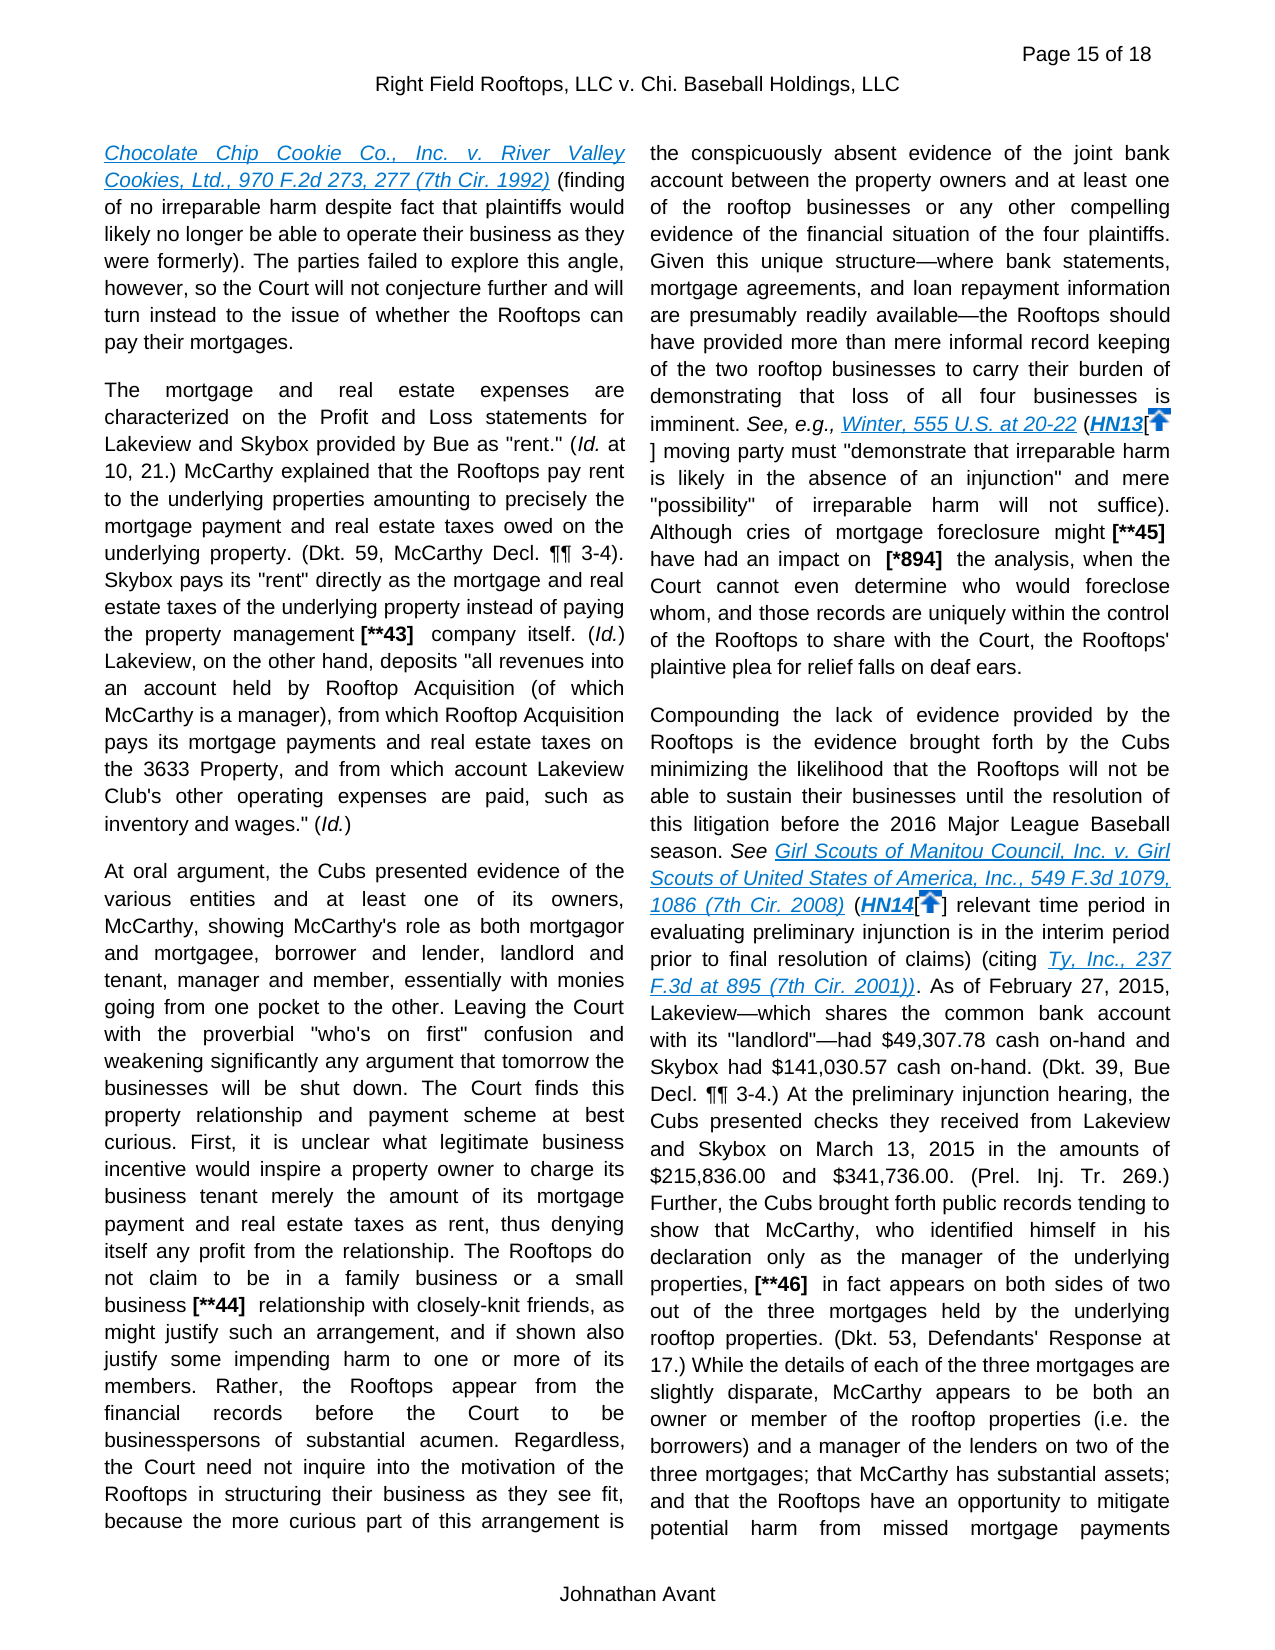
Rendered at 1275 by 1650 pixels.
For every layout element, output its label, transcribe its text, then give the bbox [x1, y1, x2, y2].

picture [1148, 408, 1171, 431]
text At oral argument, the Cubs presented evidence of the various entities and at least one of its owners, McCarthy, showing McCarthy's role as both mortgagor and mortgagee, borrower and lender, landlord and tenant, manager and member, essentially with monies going from one pocket to the other. Leaving the Court with the proverbial "who's on first" confusion and weakening significantly any argument that tomorrow the businesses will be shut down. The Court finds this property relationship and payment scheme at best curious. First, it is unclear what legitimate business incentive would inspire a property owner to charge its business tenant merely the amount of its mortgage payment and real estate taxes as rent, thus denying itself any profit from the relationship. The Rooftops do not claim to be in a family business or a small business [**44] relationship with closely-knit friends, as might justify such an arrangement, and if shown also justify some impending harm to one or more of its members. Rather, the Rooftops appear from the financial records before the Court to be businesspersons of substantial acumen. Regardless, the Court need not inquire into the motivation of the Rooftops in structuring their business as they see fit, because the more curious part of this arrangement is the conspicuously absent evidence of the joint bank account between the property owners and at least one of the rooftop businesses or any other compelling evidence of the financial situation of the four plaintiffs. Given this unique structure—where bank statements, mortgage agreements, and loan repayment information are presumably readily available—the Rooftops should have provided more than mere informal record keeping of the two rooftop businesses to carry their burden of demonstrating that loss of all four businesses is imminent. See, e.g., Winter, 555 U.S. at 20-22 (HN13[] moving party must "demonstrate that irreparable harm is likely in the absence of an injunction" and mere "possibility" of irreparable harm will not suffice). Although cries of mortgage foreclosure might [**45] have had an impact on [*894] the analysis, when the Court cannot even determine who would foreclose whom, and those records are uniquely within the control of the Rooftops to share with the Court, the Rooftops' plaintive plea for relief falls on deaf ears. [650, 137, 1171, 679]
picture [919, 890, 942, 913]
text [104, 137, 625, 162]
text At oral argument, the Cubs presented evidence of the various entities and at least one of its owners, McCarthy, showing McCarthy's role as both mortgagor and mortgagee, borrower and lender, landlord and tenant, manager and member, essentially with monies going from one pocket to the other. Leaving the Court with the proverbial "who's on first" confusion and weakening significantly any argument that tomorrow the businesses will be shut down. The Court finds this property relationship and payment scheme at best curious. First, it is unclear what legitimate business incentive would inspire a property owner to charge its business tenant merely the amount of its mortgage payment and real estate taxes as rent, thus denying itself any profit from the relationship. The Rooftops do not claim to be in a family business or a small business [**44] relationship with closely-knit friends, as might justify such an arrangement, and if shown also justify some impending harm to one or more of its members. Rather, the Rooftops appear from the financial records before the Court to be businesspersons of substantial acumen. Regardless, the Court need not inquire into the motivation of the Rooftops in structuring their business as they see fit, because the more curious part of this arrangement is the conspicuously absent evidence of the joint bank account between the property owners and at least one of the rooftop businesses or any other compelling evidence of the financial situation of the four plaintiffs. Given this unique structure—where bank statements, mortgage agreements, and loan repayment information are presumably readily available—the Rooftops should have provided more than mere informal record keeping of the two rooftop businesses to carry their burden of demonstrating that loss of all four businesses is imminent. See, e.g., Winter, 555 U.S. at 20-22 (HN13[] moving party must "demonstrate that irreparable harm is likely in the absence of an injunction" and mere "possibility" of irreparable harm will not suffice). Although cries of mortgage foreclosure might [**45] have had an impact on [*894] the analysis, when the Court cannot even determine who would foreclose whom, and those records are uniquely within the control of the Rooftops to share with the Court, the Rooftops' plaintive plea for relief falls on deaf ears. [104, 856, 625, 1533]
text The mortgage and real estate expenses are characterized on the Profit and Loss statements for Lakeview and Skybox provided by Bue as "rent." (Id. at 10, 21.) McCarthy explained that the Rooftops pay rent to the underlying properties amounting to precisely the mortgage payment and real estate taxes owed on the underlying property. (Dkt. 59, McCarthy Decl. ¶¶ 3-4). Skybox pays its "rent" directly as the mortgage and real estate taxes of the underlying property instead of paying the property management [**43] company itself. (Id.) Lakeview, on the other hand, deposits "all revenues into an account held by Rooftop Acquisition (of which McCarthy is a manager), from which Rooftop Acquisition pays its mortgage payments and real estate taxes on the 3633 Property, and from which account Lakeview Club's other operating expenses are paid, such as inventory and wages." (Id.) [104, 375, 625, 835]
